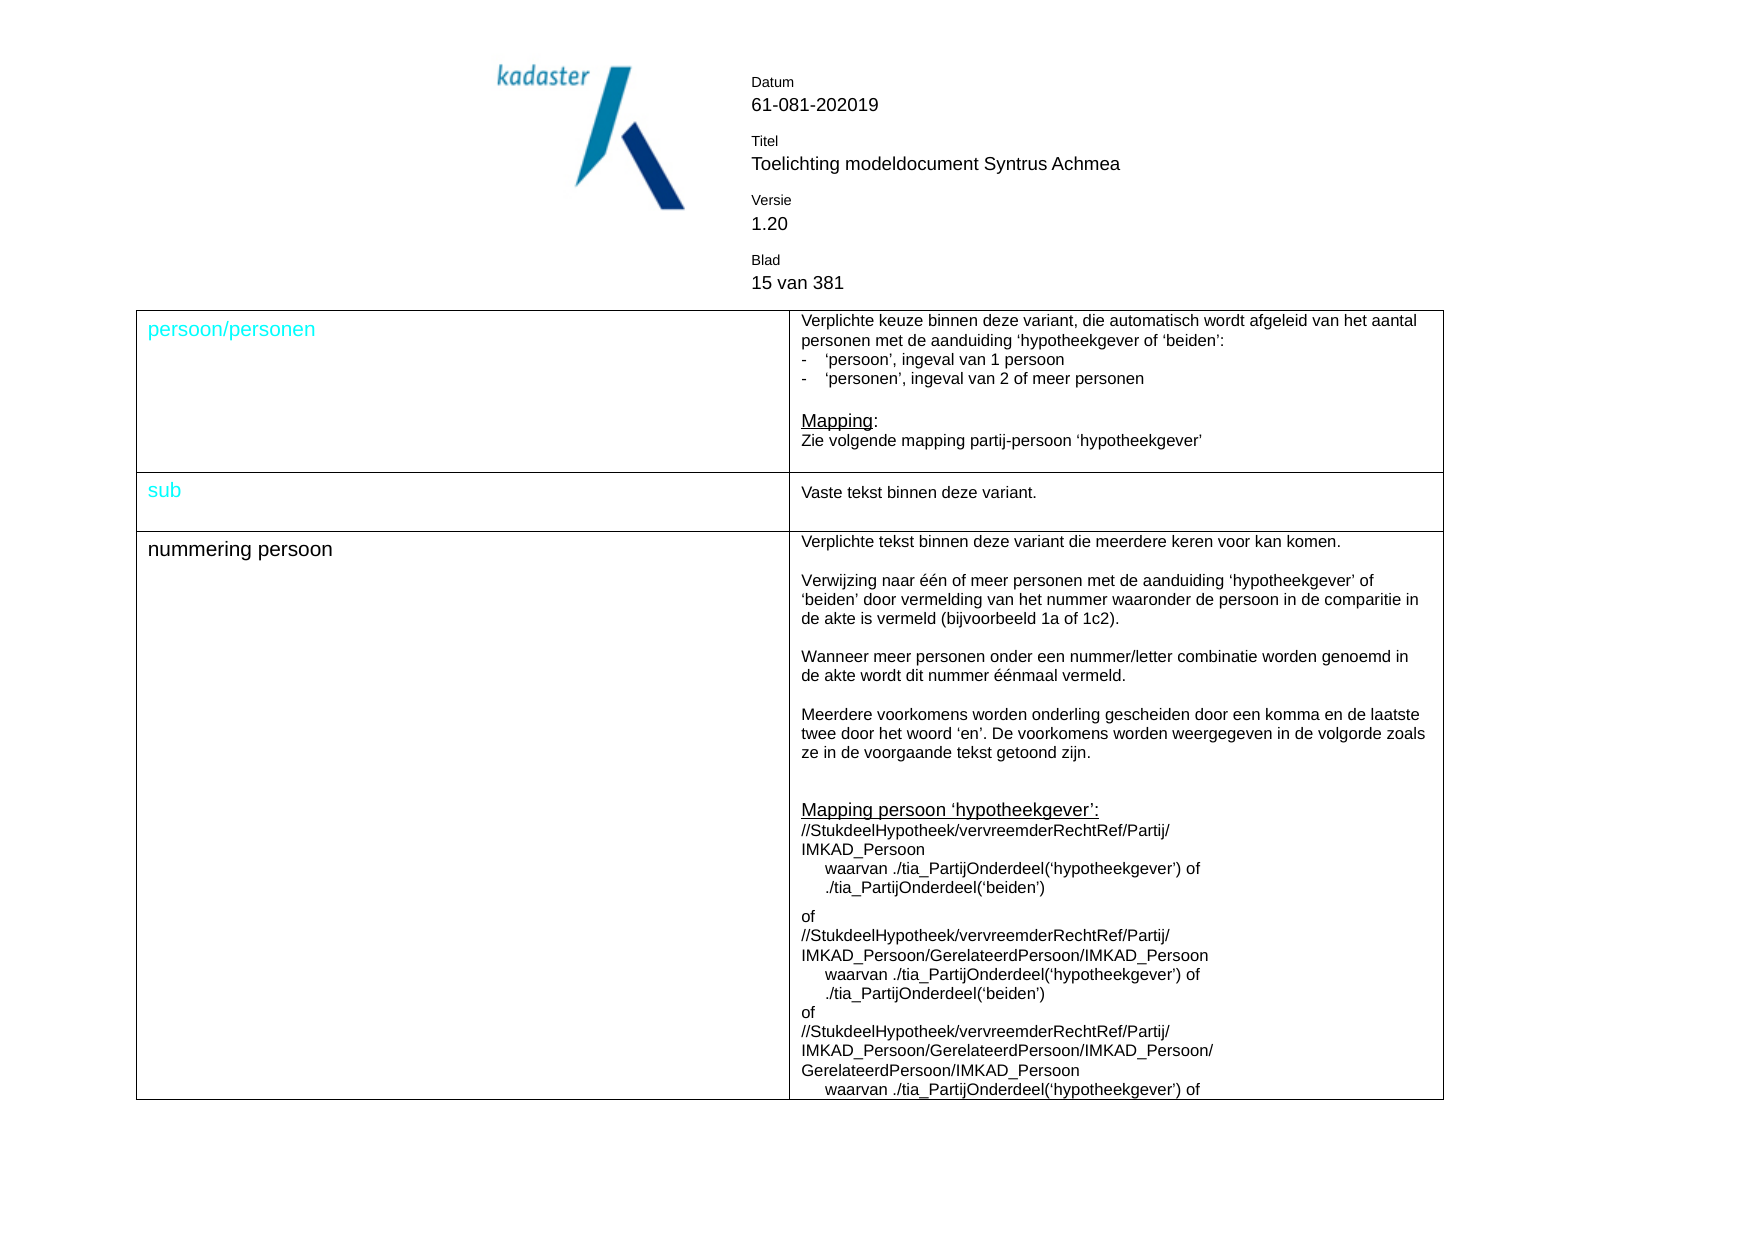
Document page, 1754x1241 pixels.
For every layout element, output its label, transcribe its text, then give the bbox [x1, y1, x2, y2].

table_cell sub [137, 473, 789, 531]
table_cell persoon/personen [137, 311, 789, 472]
table_cell Vaste tekst binnen deze variant. [790, 473, 1443, 531]
picture [480, 42, 699, 226]
table_cell Verplichte keuze binnen deze variant, die automatisch wordt afgeleid van het aantal personen met de aanduiding ‘hypotheekgever of ‘beiden’: ‘persoon’, ingeval van 1 persoon ‘personen’, ingeval van 2 of meer personen Mapping: Zie volgende mapping partij-persoon ‘hypotheekgever’ [790, 311, 1443, 472]
table_cell nummering persoon [137, 532, 789, 1099]
